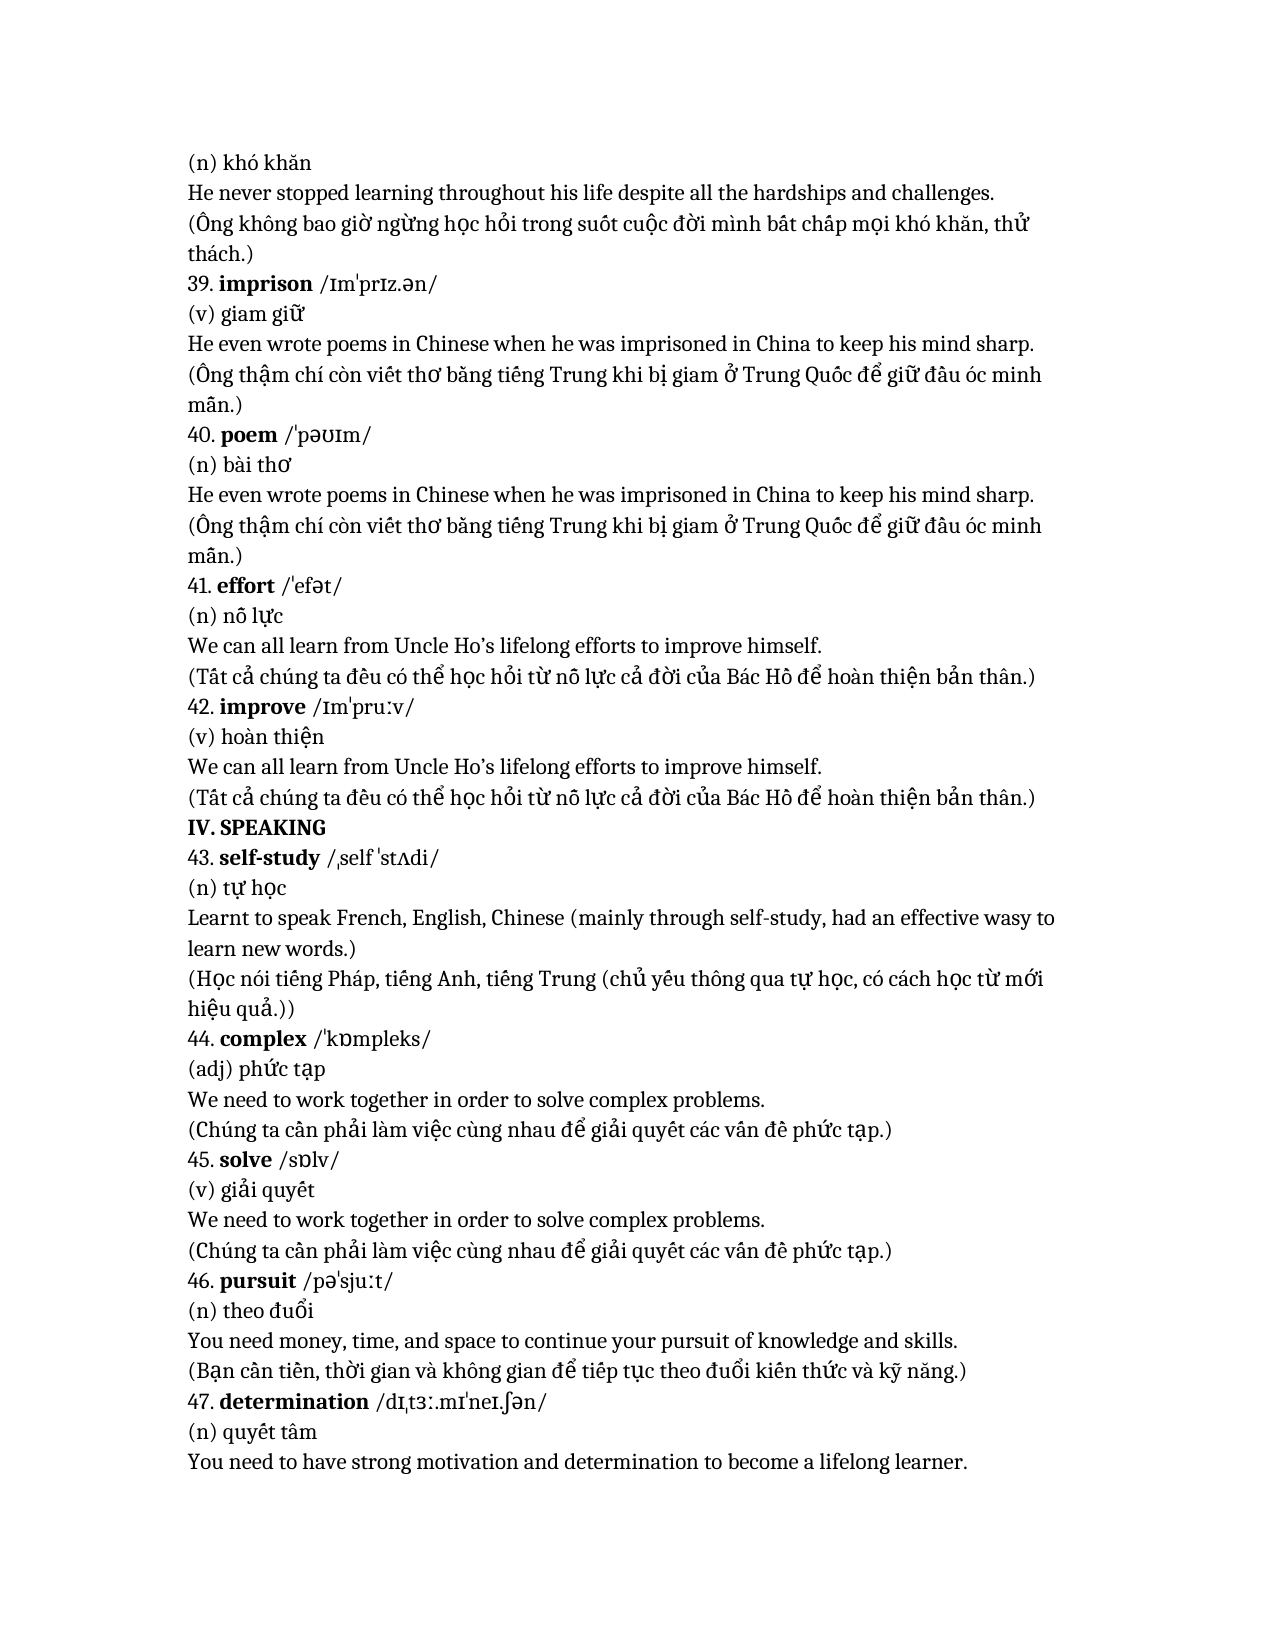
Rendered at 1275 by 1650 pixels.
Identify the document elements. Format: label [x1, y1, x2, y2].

text [187, 150, 1087, 1475]
